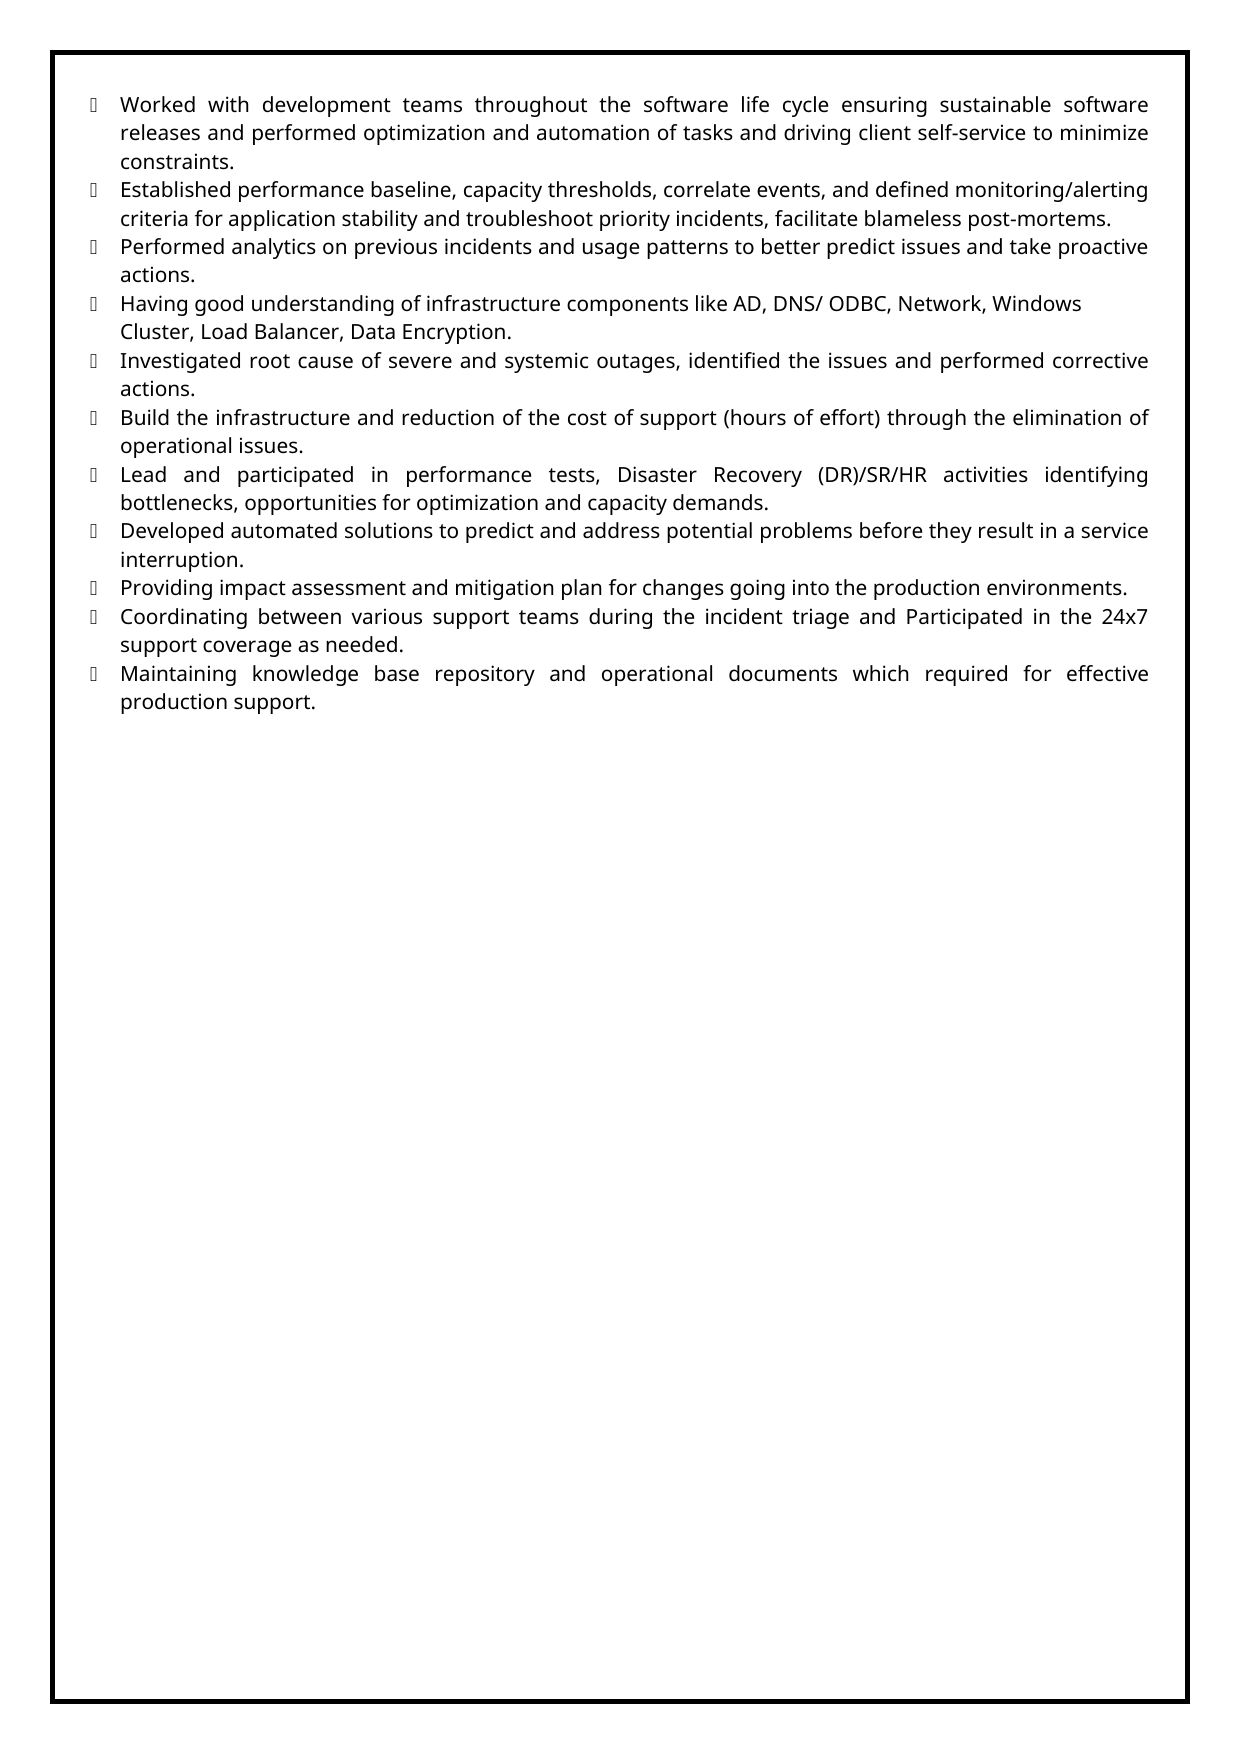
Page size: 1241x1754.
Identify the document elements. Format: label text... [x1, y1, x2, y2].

list Maintaining knowledge base repository and operational documents which required for effective production support. [90, 659, 1150, 716]
list Coordinating between various support teams during the incident triage and Participated in the 24x7 support coverage as needed. [90, 602, 1150, 659]
list Providing impact assessment and mitigation plan for changes going into the production environments. [90, 573, 1150, 602]
list Worked with development teams throughout the software life cycle ensuring sustainable software releases and performed optimization and automation of tasks and driving client self-service to minimize constraints. [90, 90, 1150, 175]
list Developed automated solutions to predict and address potential problems before they result in a service interruption. [90, 517, 1150, 573]
list Having good understanding of infrastructure components like AD, DNS/ ODBC, Network, Windows Cluster, Load Balancer, Data Encryption. [90, 289, 1150, 346]
list Build the infrastructure and reduction of the cost of support (hours of effort) through the elimination of operational issues. [90, 403, 1150, 460]
list Investigated root cause of severe and systemic outages, identified the issues and performed corrective actions. [90, 346, 1150, 403]
list Established performance baseline, capacity thresholds, correlate events, and defined monitoring/alerting criteria for application stability and troubleshoot priority incidents, facilitate blameless post-mortems. [90, 175, 1150, 232]
list Lead and participated in performance tests, Disaster Recovery (DR)/SR/HR activities identifying bottlenecks, opportunities for optimization and capacity demands. [90, 460, 1150, 517]
list Performed analytics on previous incidents and usage patterns to better predict issues and take proactive actions. [90, 232, 1150, 289]
